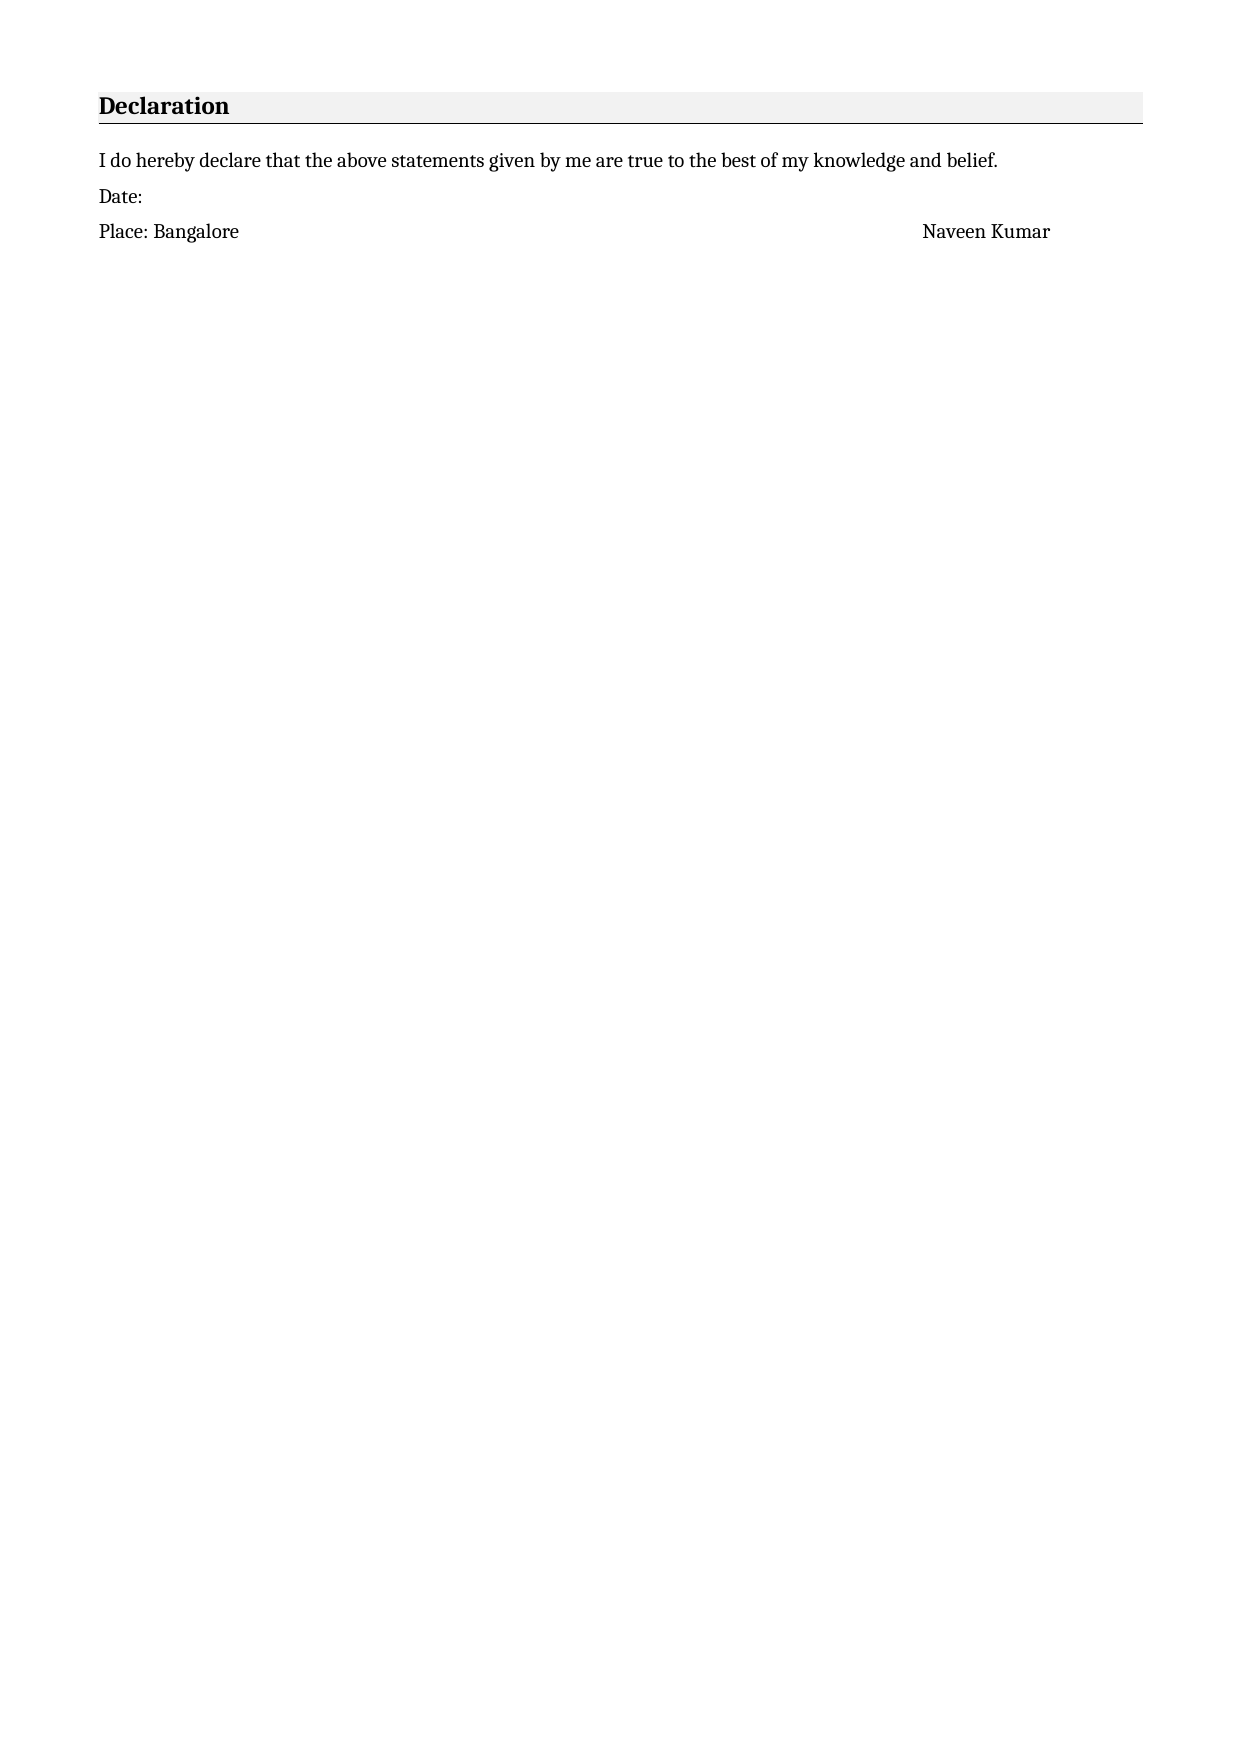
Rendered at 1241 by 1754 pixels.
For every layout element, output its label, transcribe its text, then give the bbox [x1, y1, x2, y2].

text Place: Bangalore Naveen Kumar [98, 220, 1143, 244]
text Declaration [98, 92, 1143, 124]
text I do hereby declare that the above statements given by me are true to the best of my knowledge and belief. [98, 149, 1143, 173]
text Date: [98, 184, 1143, 208]
